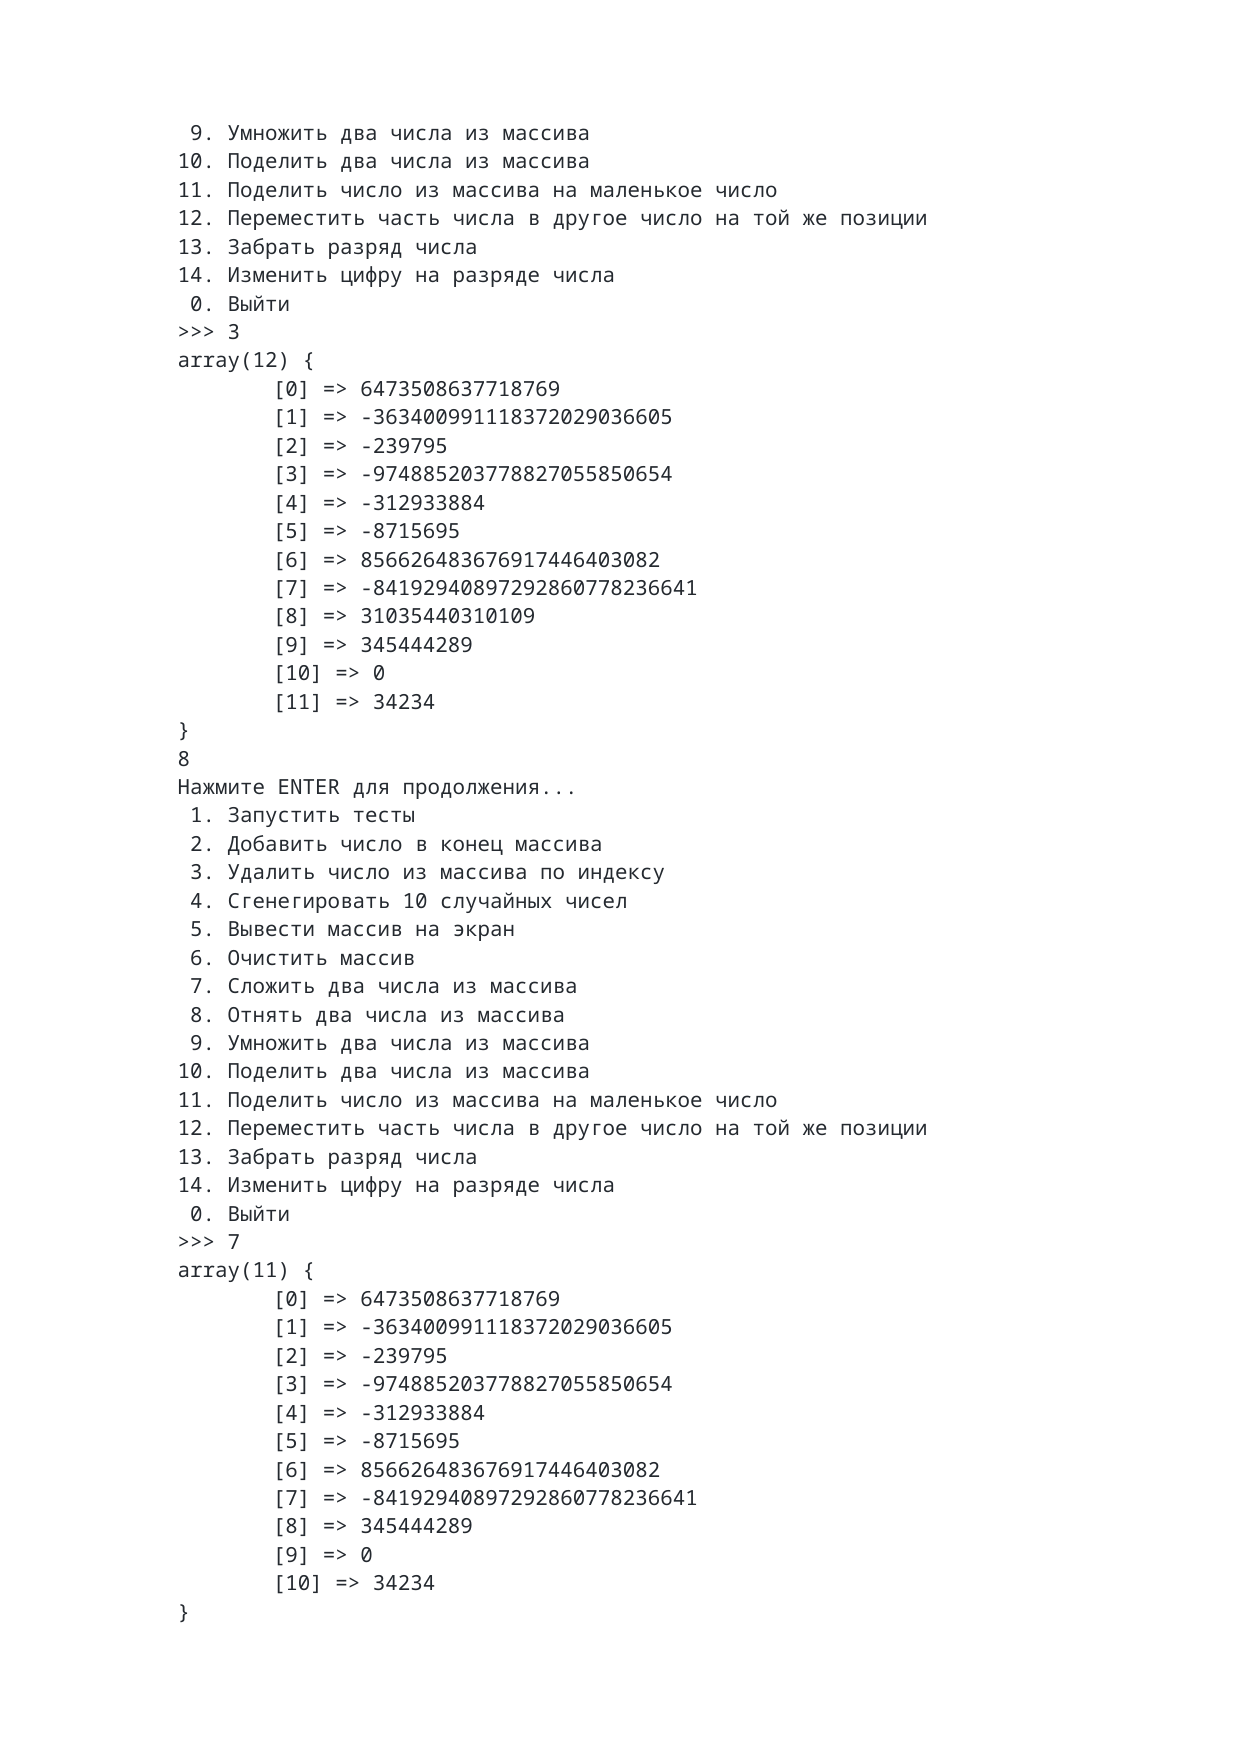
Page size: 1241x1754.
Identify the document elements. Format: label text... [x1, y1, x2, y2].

text 14. Изменить цифру на разряде числа [177, 1170, 1152, 1199]
text 10. Поделить два числа из массива [177, 147, 1152, 175]
text 8 [177, 744, 1152, 772]
text array(11) { [177, 1256, 1152, 1284]
text >>> 3 [177, 317, 1152, 346]
text [7] => -84192940897292860778236641 [177, 573, 1152, 602]
text 13. Забрать разряд числа [177, 232, 1152, 260]
text [6] => 856626483676917446403082 [177, 1455, 1152, 1483]
text [7] => -84192940897292860778236641 [177, 1483, 1152, 1512]
text [9] => 345444289 [177, 630, 1152, 658]
text 11. Поделить число из массива на маленькое число [177, 1085, 1152, 1113]
text [2] => -239795 [177, 431, 1152, 459]
text [0] => 6473508637718769 [177, 1284, 1152, 1312]
text [2] => -239795 [177, 1341, 1152, 1369]
text 10. Поделить два числа из массива [177, 1057, 1152, 1085]
text [6] => 856626483676917446403082 [177, 545, 1152, 573]
text [1] => -363400991118372029036605 [177, 402, 1152, 431]
text [0] => 6473508637718769 [177, 374, 1152, 402]
text [3] => -974885203778827055850654 [177, 459, 1152, 488]
text Нажмите ENTER для продолжения... [177, 772, 1152, 801]
text 11. Поделить число из массива на маленькое число [177, 175, 1152, 203]
text 5. Вывести массив на экран [177, 914, 1152, 943]
text [5] => -8715695 [177, 516, 1152, 545]
text 3. Удалить число из массива по индексу [177, 857, 1152, 886]
text [4] => -312933884 [177, 488, 1152, 516]
text 12. Переместить часть числа в другое число на той же позиции [177, 1113, 1152, 1142]
text 1. Запустить тесты [177, 801, 1152, 829]
text 4. Сгенегировать 10 случайных чисел [177, 886, 1152, 914]
text [10] => 34234 [177, 1568, 1152, 1597]
text [3] => -974885203778827055850654 [177, 1369, 1152, 1398]
text } [177, 1597, 1152, 1625]
text [1] => -363400991118372029036605 [177, 1312, 1152, 1341]
text [8] => 31035440310109 [177, 602, 1152, 630]
text 13. Забрать разряд числа [177, 1142, 1152, 1170]
text 7. Сложить два числа из массива [177, 971, 1152, 1000]
text [11] => 34234 [177, 687, 1152, 715]
text } [177, 715, 1152, 744]
text 9. Умножить два числа из массива [177, 1028, 1152, 1057]
text 6. Очистить массив [177, 943, 1152, 971]
text 12. Переместить часть числа в другое число на той же позиции [177, 203, 1152, 232]
text 8. Отнять два числа из массива [177, 1000, 1152, 1028]
text 2. Добавить число в конец массива [177, 829, 1152, 857]
text 0. Выйти [177, 1199, 1152, 1227]
text [8] => 345444289 [177, 1512, 1152, 1540]
text [5] => -8715695 [177, 1426, 1152, 1455]
text [4] => -312933884 [177, 1398, 1152, 1426]
text [10] => 0 [177, 658, 1152, 687]
text 9. Умножить два числа из массива [177, 118, 1152, 147]
text array(12) { [177, 346, 1152, 374]
text 14. Изменить цифру на разряде числа [177, 260, 1152, 289]
text 0. Выйти [177, 289, 1152, 317]
text >>> 7 [177, 1227, 1152, 1256]
text [9] => 0 [177, 1540, 1152, 1568]
